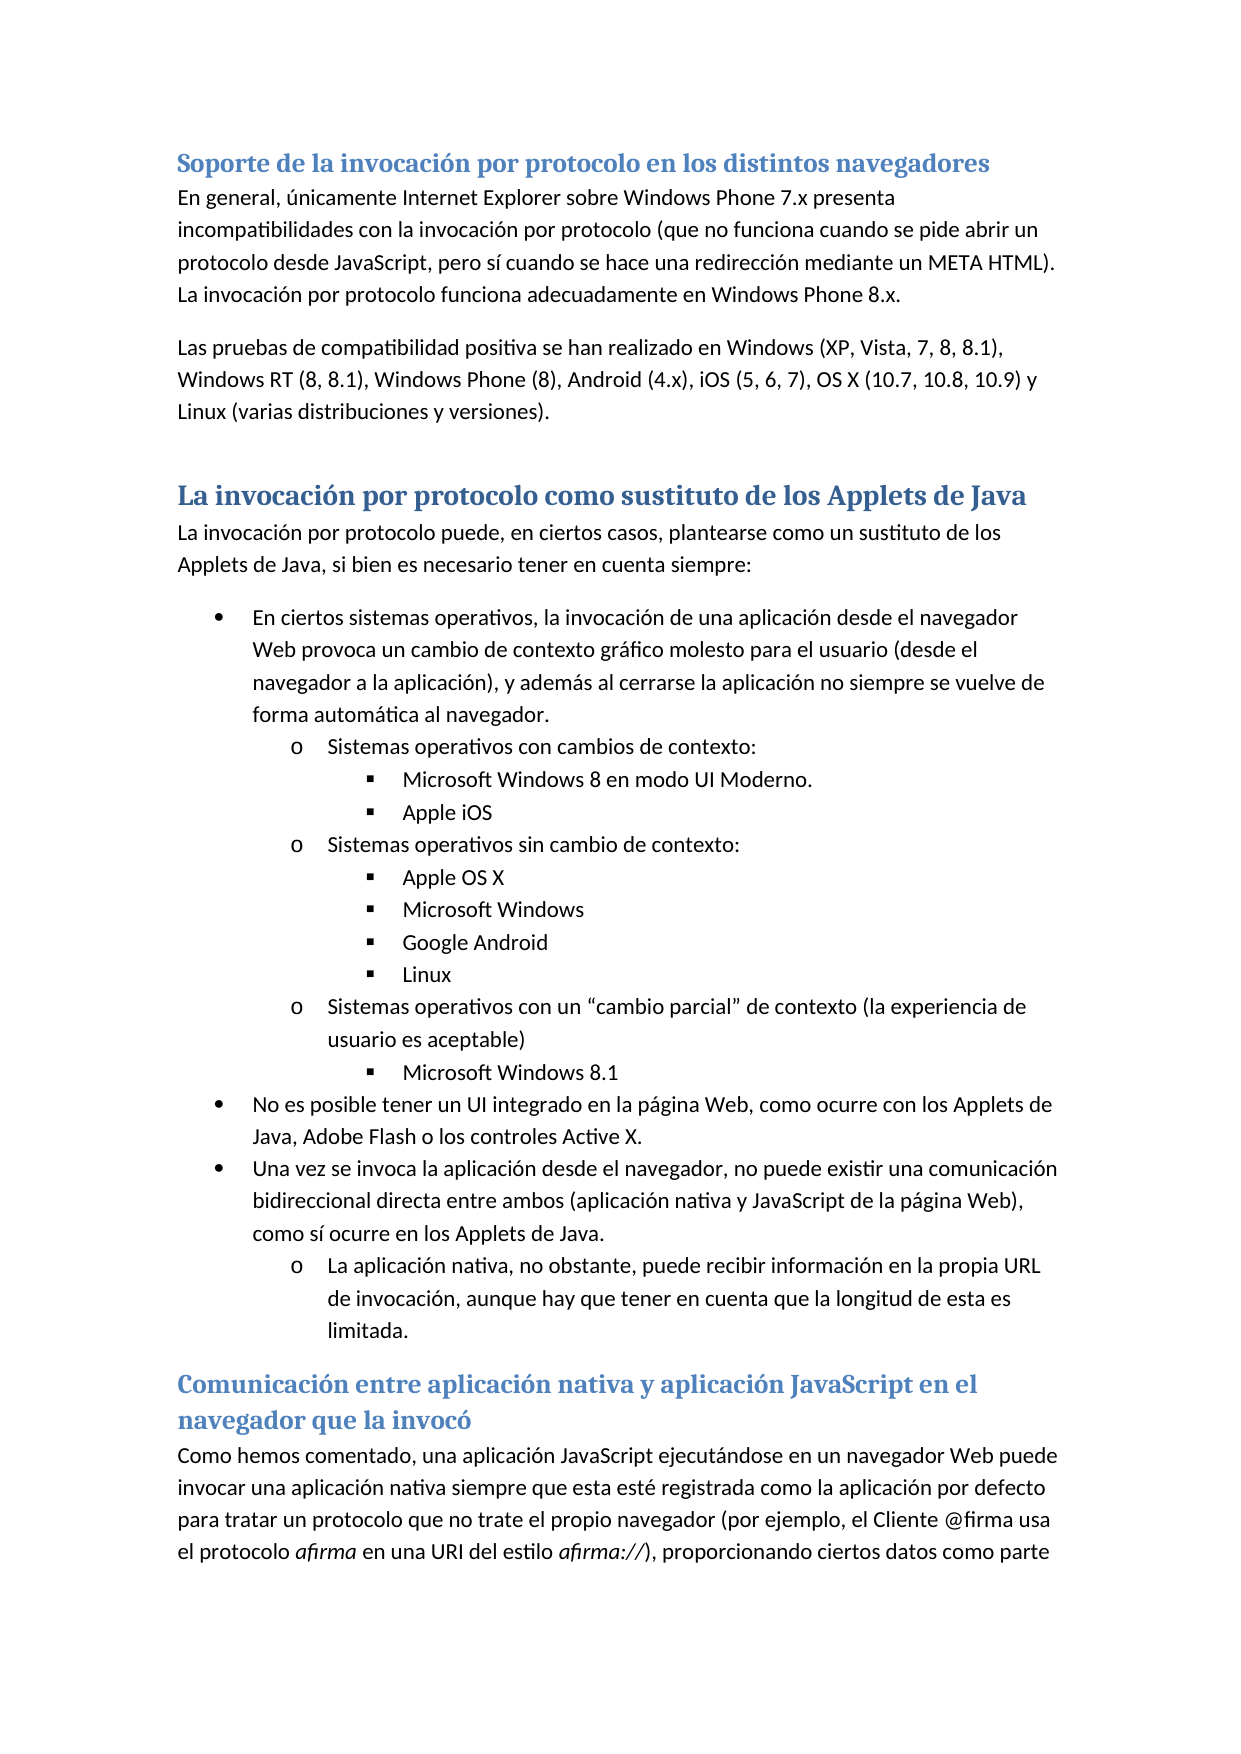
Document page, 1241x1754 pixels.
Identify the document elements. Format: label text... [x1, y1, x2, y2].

list Apple OS X [365, 863, 1063, 891]
list Microsoft Windows 8 en modo UI Moderno. [365, 766, 1063, 793]
list Linux [365, 960, 1063, 988]
subtitle La invocación por protocolo como sustituto de los Applets de Java [177, 479, 1063, 513]
list En ciertos sistemas operativos, la invocación de una aplicación desde el navegador Web provoca un cambio de contexto gráfico molesto para el usuario (desde el navegador a la aplicación), y además al cerrarse la aplicación no siempre se vuelve de forma automática al navegador. [215, 603, 1063, 728]
list La aplicación nativa, no obstante, puede recibir información en la propia URL de invocación, aunque hay que tener en cuenta que la longitud de esta es limitada. [290, 1251, 1063, 1344]
list Google Android [365, 928, 1063, 956]
text Las pruebas de compatibilidad positiva se han realizado en Windows (XP, Vista, 7, 8, 8.1), Windows RT (8, 8.1), Windows Phone (8), Android (4.x), iOS (5, 6, 7), OS X (10.7, 10.8, 10.9) y Linux (varias distribuciones y versiones). [177, 333, 1063, 425]
subtitle Comunicación entre aplicación nativa y aplicación JavaScript en el navegador que la invocó [177, 1369, 1063, 1436]
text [177, 1441, 1063, 1565]
list Apple iOS [365, 798, 1063, 826]
text En general, únicamente Internet Explorer sobre Windows Phone 7.x presenta incompatibilidades con la invocación por protocolo (que no funciona cuando se pide abrir un protocolo desde JavaScript, pero sí cuando se hace una redirección mediante un META HTML). La invocación por protocolo funciona adecuadamente en Windows Phone 8.x. [177, 183, 1063, 308]
list Una vez se invoca la aplicación desde el navegador, no puede existir una comunicación bidireccional directa entre ambos (aplicación nativa y JavaScript de la página Web), como sí ocurre en los Applets de Java. [215, 1154, 1063, 1247]
list Sistemas operativos sin cambio de contexto: [290, 830, 1063, 859]
subtitle Soporte de la invocación por protocolo en los distintos navegadores [177, 148, 1063, 179]
list No es posible tener un UI integrado en la página Web, como ocurre con los Applets de Java, Adobe Flash o los controles Active X. [215, 1090, 1063, 1150]
list Microsoft Windows 8.1 [365, 1058, 1063, 1086]
text La invocación por protocolo puede, en ciertos casos, plantearse como un sustituto de los Applets de Java, si bien es necesario tener en cuenta siempre: [177, 518, 1063, 578]
list Sistemas operativos con un “cambio parcial” de contexto (la experiencia de usuario es aceptable) [290, 992, 1063, 1053]
list Microsoft Windows [365, 896, 1063, 924]
list Sistemas operativos con cambios de contexto: [290, 732, 1063, 761]
